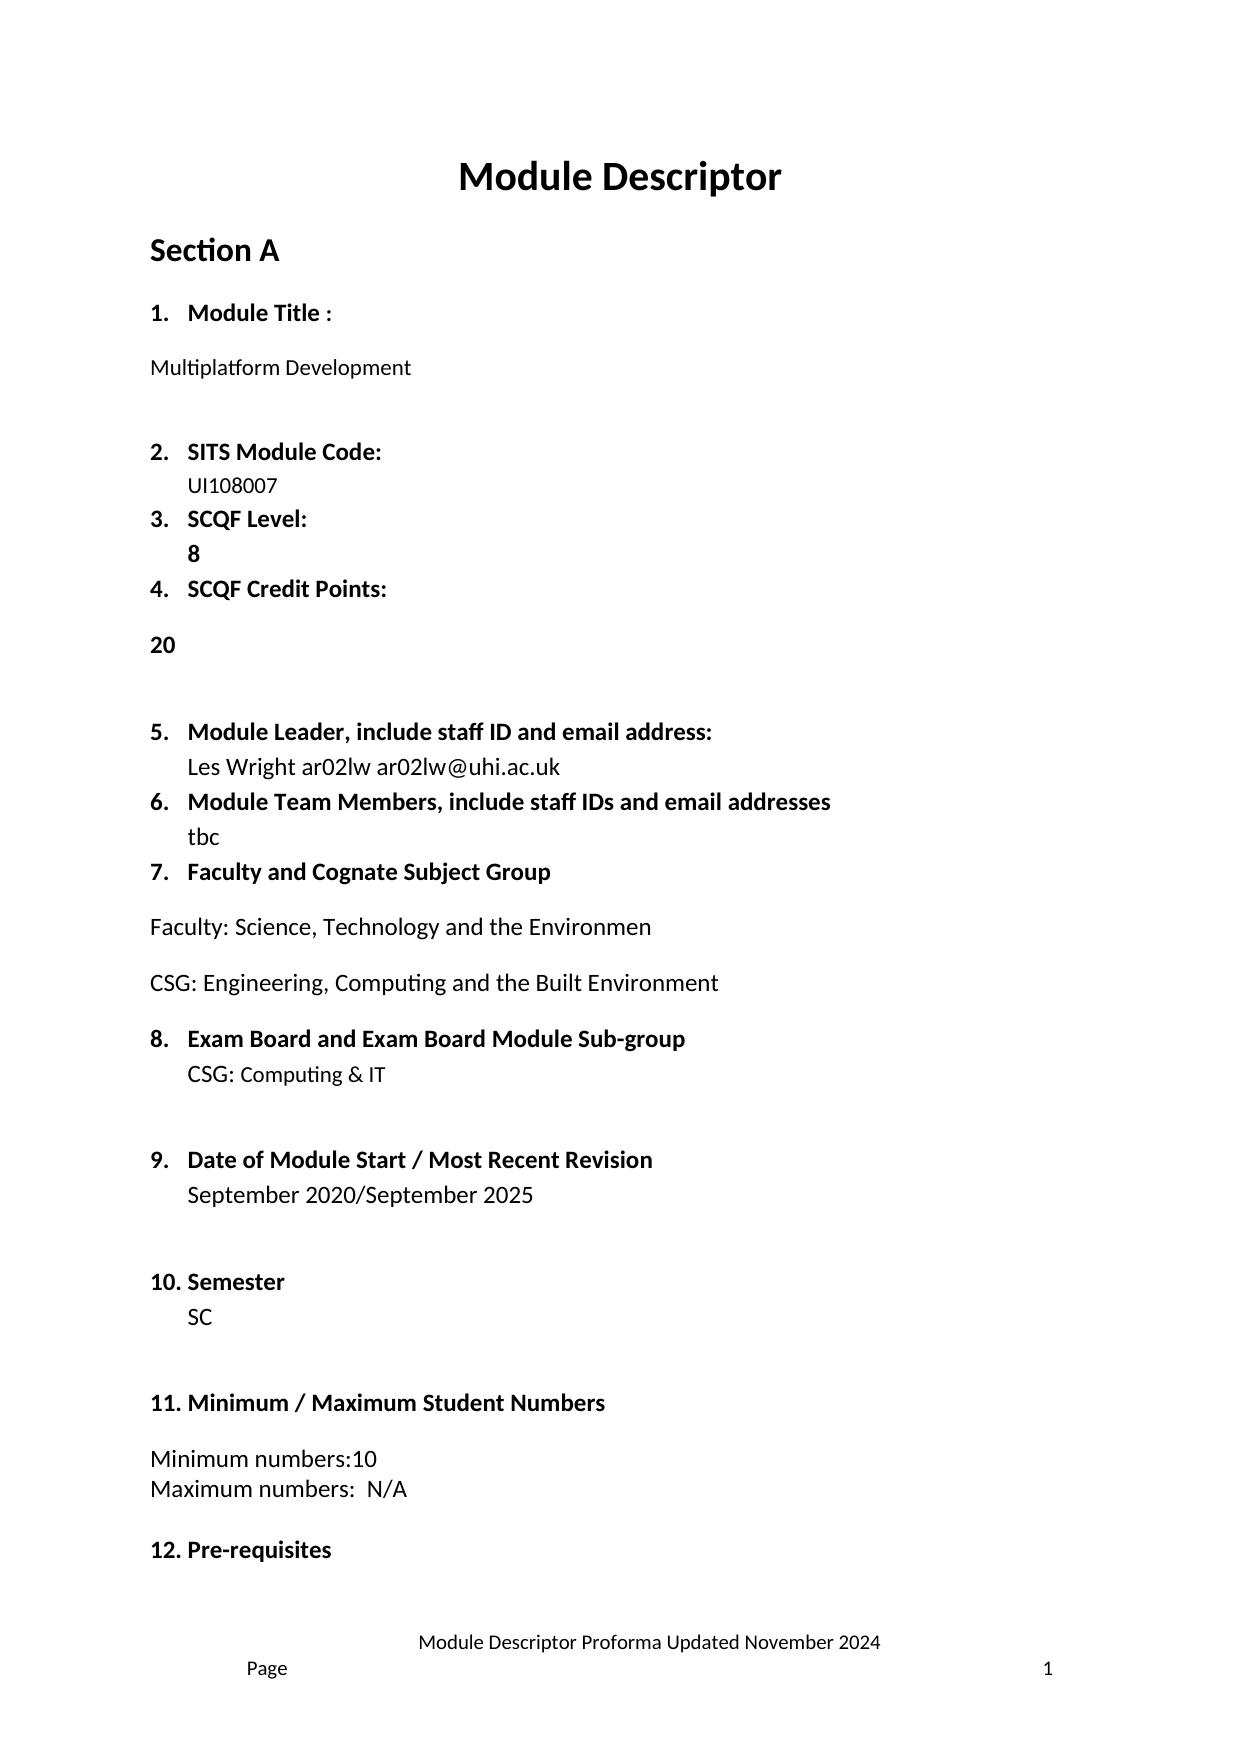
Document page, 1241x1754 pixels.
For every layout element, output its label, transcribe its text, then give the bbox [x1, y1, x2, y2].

list SC [187, 1301, 1090, 1331]
list SCQF Level: [150, 503, 1090, 534]
list SITS Module Code: [150, 436, 1090, 467]
list UI108007 [187, 471, 1090, 499]
list Exam Board and Exam Board Module Sub-group [150, 1023, 1090, 1054]
list Module Title : [150, 297, 1090, 327]
subtitle Section A [150, 229, 1090, 270]
list Semester [150, 1266, 1090, 1296]
list Module Leader, include staff ID and email address: [150, 716, 1090, 746]
list CSG: Computing & IT [187, 1058, 1090, 1089]
text Minimum numbers:10 [150, 1443, 1090, 1473]
list Les Wright ar02lw ar02lw@uhi.ac.uk [187, 751, 1090, 781]
list 8 [187, 538, 1090, 569]
text CSG: Engineering, Computing and the Built Environment [150, 967, 1090, 998]
list tbc [187, 821, 1090, 851]
list Faculty and Cognate Subject Group [150, 856, 1090, 886]
list Pre-requisites [150, 1534, 1090, 1565]
list Date of Module Start / Most Recent Revision [150, 1144, 1090, 1175]
text Multiplatform Development [150, 353, 1090, 381]
list Module Team Members, include staff IDs and email addresses [150, 786, 1090, 816]
list September 2020/September 2025 [187, 1179, 1090, 1210]
text Faculty: Science, Technology and the Environmen [150, 911, 1090, 942]
title Module Descriptor [150, 150, 1090, 201]
text 20 [150, 629, 1090, 660]
list SCQF Credit Points: [150, 573, 1090, 604]
text Maximum numbers: N/A [150, 1473, 1090, 1504]
list Minimum / Maximum Student Numbers [150, 1387, 1090, 1418]
